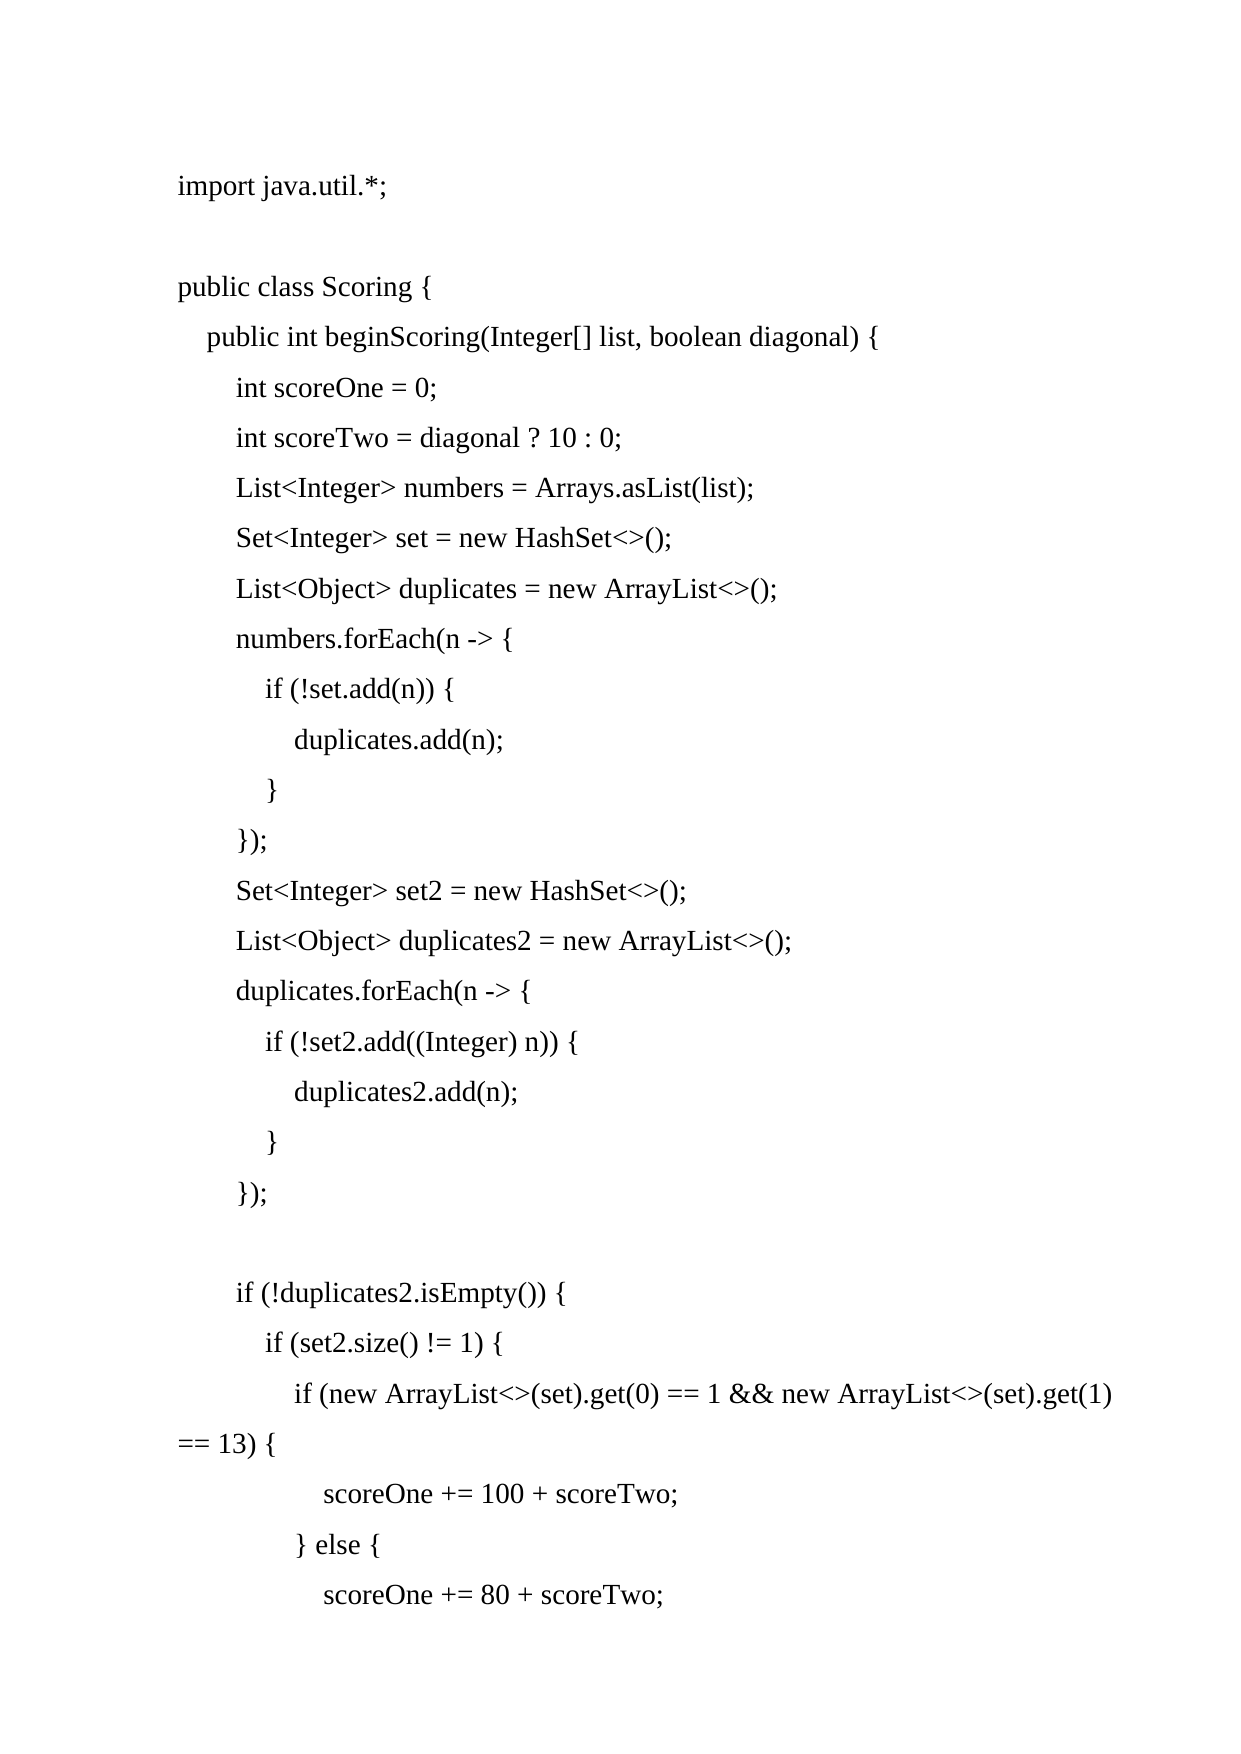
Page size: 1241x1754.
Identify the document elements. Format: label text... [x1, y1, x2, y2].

text } else { [177, 1527, 1152, 1560]
text public class Scoring { [177, 269, 1152, 303]
text import java.util.*; [177, 168, 1152, 202]
text public int beginScoring(Integer[] list, boolean diagonal) { [177, 319, 1152, 353]
text List<Integer> numbers = Arrays.asList(list); [177, 470, 1152, 504]
text if (!duplicates2.isEmpty()) { [177, 1275, 1152, 1309]
text int scoreOne = 0; [177, 370, 1152, 403]
text List<Object> duplicates2 = new ArrayList<>(); [177, 923, 1152, 957]
text List<Object> duplicates = new ArrayList<>(); [177, 571, 1152, 604]
text } [177, 1124, 1152, 1158]
text if (!set.add(n)) { [177, 672, 1152, 705]
text if (set2.size() != 1) { [177, 1326, 1152, 1359]
text }); [177, 822, 1152, 856]
text Set<Integer> set2 = new HashSet<>(); [177, 873, 1152, 906]
text }); [177, 1175, 1152, 1208]
text duplicates2.add(n); [177, 1074, 1152, 1108]
text Set<Integer> set = new HashSet<>(); [177, 521, 1152, 554]
text duplicates.add(n); [177, 722, 1152, 755]
text scoreOne += 100 + scoreTwo; [177, 1477, 1152, 1510]
text int scoreTwo = diagonal ? 10 : 0; [177, 420, 1152, 453]
text scoreOne += 80 + scoreTwo; [177, 1577, 1152, 1611]
text } [177, 772, 1152, 806]
text numbers.forEach(n -> { [177, 621, 1152, 655]
text if (!set2.add((Integer) n)) { [177, 1024, 1152, 1057]
text if (new ArrayList<>(set).get(0) == 1 && new ArrayList<>(set).get(1) == 13) { [177, 1376, 1152, 1460]
text duplicates.forEach(n -> { [177, 973, 1152, 1007]
